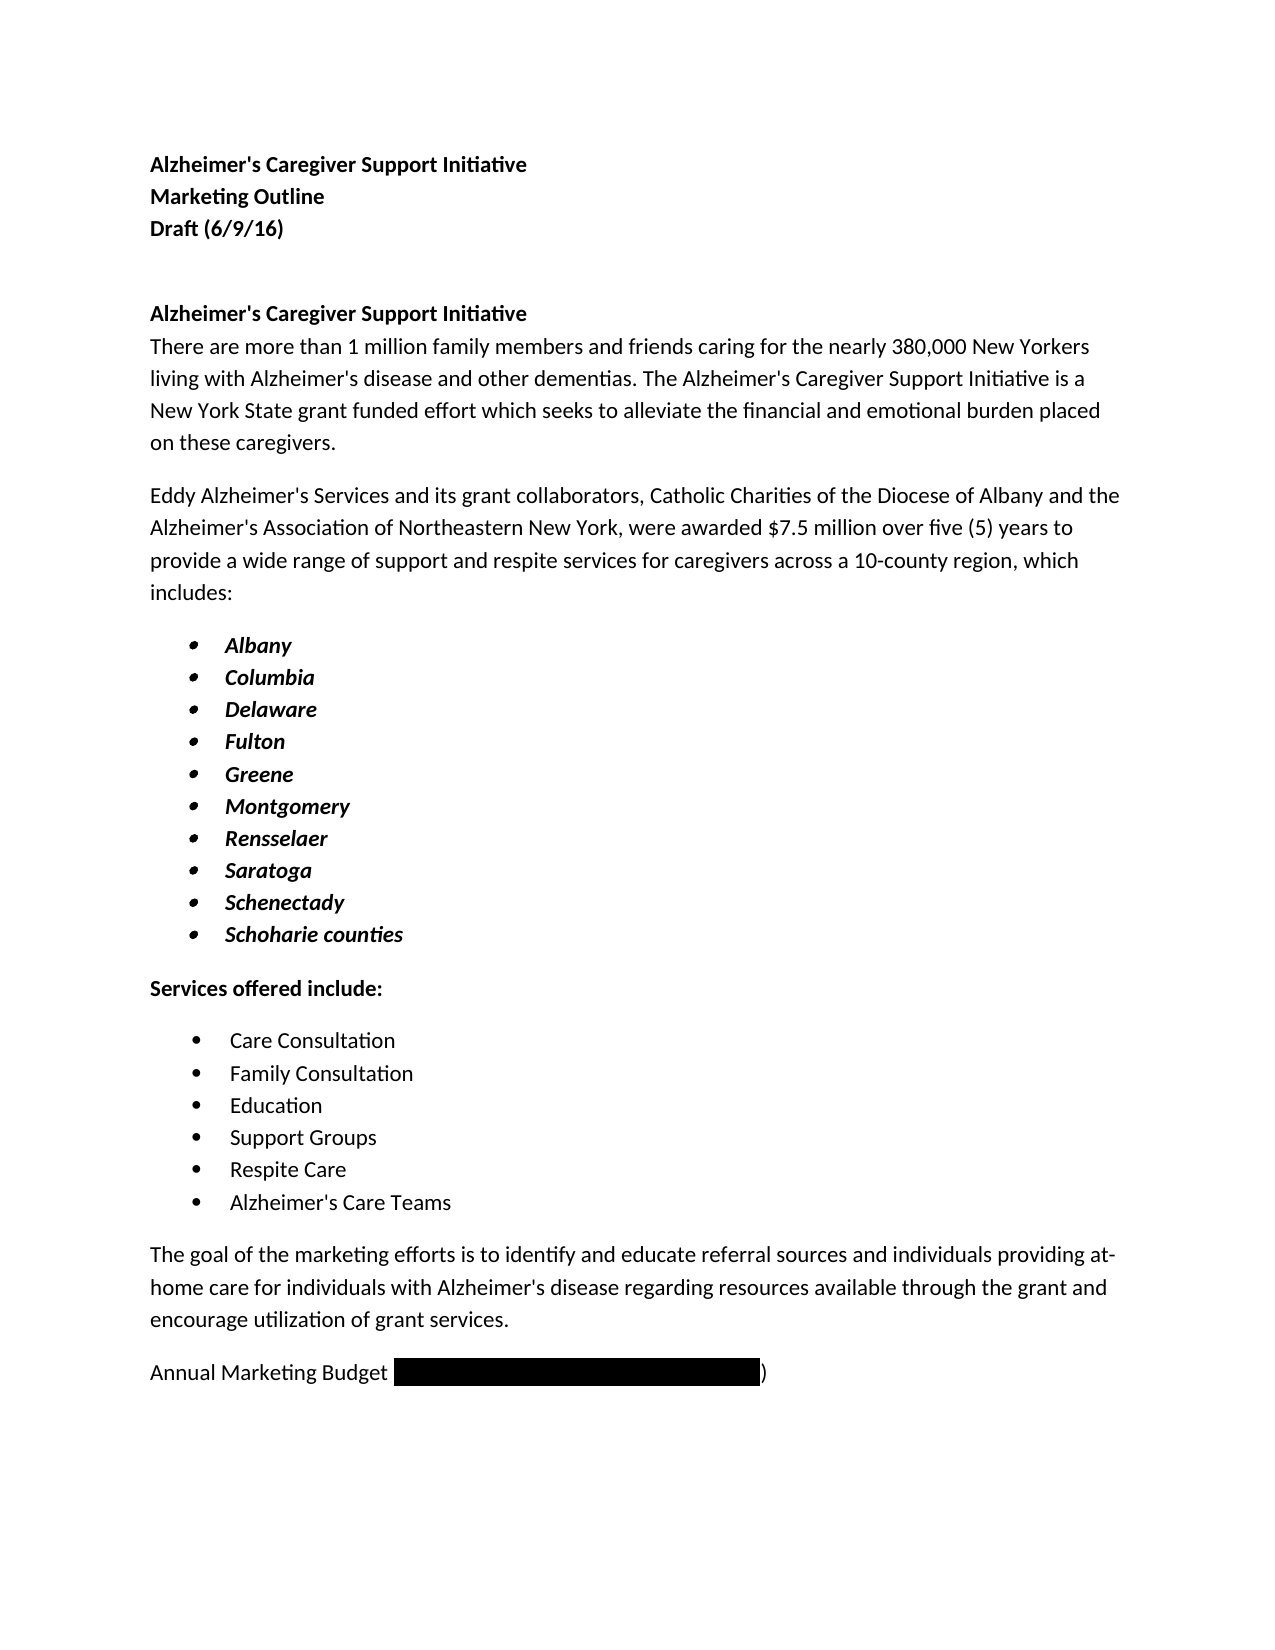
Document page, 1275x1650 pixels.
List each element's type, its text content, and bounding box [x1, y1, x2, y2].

list Respite Care [192, 1155, 1125, 1183]
list Montgomery [187, 792, 1125, 820]
list Saratoga [187, 856, 1125, 884]
text Alzheimer's Caregiver Support Initiative There are more than 1 million family members and friends caring for the nearly 380,000 New Yorkers living with Alzheimer's disease and other dementias. The Alzheimer's Caregiver Support Initiative is a New York State grant funded effort which seeks to alleviate the financial and emotional burden placed on these caregivers. [150, 299, 1125, 456]
list Schenectady [187, 888, 1125, 916]
text The goal of the marketing efforts is to identify and educate referral sources and individuals providing at-home care for individuals with Alzheimer's disease regarding resources available through the grant and encourage utilization of grant services. [150, 1241, 1125, 1333]
list Fulton [187, 727, 1125, 756]
list Albany [187, 631, 1125, 659]
list Alzheimer's Care Teams [192, 1188, 1125, 1216]
list Delaware [187, 695, 1125, 723]
text Annual Marketing Budget $173,000 (includes $20,000 for printing) [150, 1358, 394, 1386]
text Services offered include: [150, 974, 1125, 1002]
text Alzheimer's Caregiver Support Initiative Marketing Outline Draft (6/9/16) [150, 150, 1125, 274]
list Greene [187, 760, 1125, 788]
list Columbia [187, 663, 1125, 691]
text Annual Marketing Budget $173,000 (includes $20,000 for printing) [760, 1358, 1125, 1386]
list Schoharie counties [187, 921, 1125, 949]
list Education [192, 1091, 1125, 1119]
text Eddy Alzheimer's Services and its grant collaborators, Catholic Charities of the Diocese of Albany and the Alzheimer's Association of Northeastern New York, were awarded $7.5 million over five (5) years to provide a wide range of support and respite services for caregivers across a 10-county region, which includes: [150, 481, 1125, 606]
list Family Consultation [192, 1059, 1125, 1087]
list Care Consultation [192, 1027, 1125, 1055]
list Rensselaer [187, 824, 1125, 852]
list Support Groups [192, 1123, 1125, 1151]
